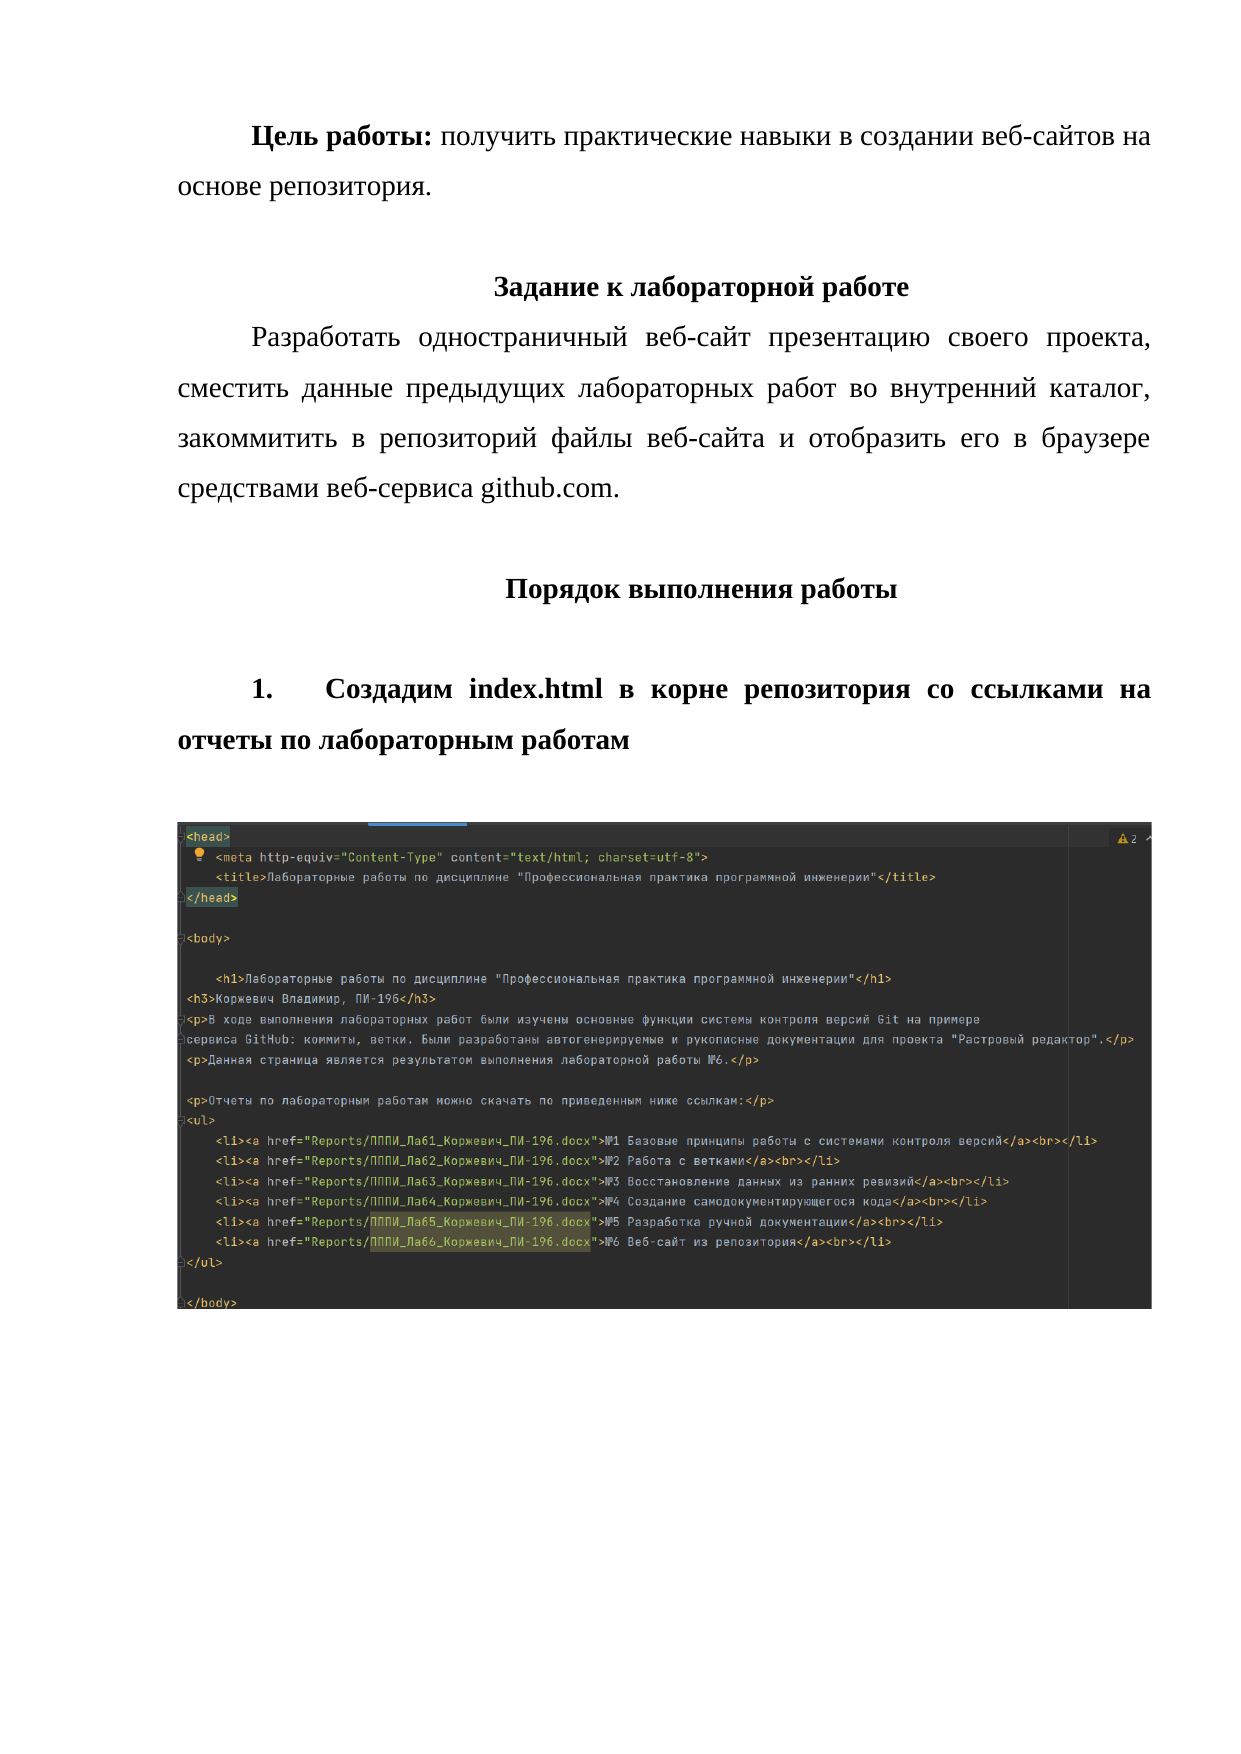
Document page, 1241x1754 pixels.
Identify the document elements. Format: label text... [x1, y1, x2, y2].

text Задание к лабораторной работе [177, 269, 1152, 303]
list Создадим index.html в корне репозитория со ссылками на отчеты по лабораторным работам [177, 672, 1152, 755]
picture [177, 822, 1152, 1309]
text Цель работы: получить практические навыки в создании веб-сайтов на основе репозитория. [177, 118, 1152, 202]
text Порядок выполнения работы [177, 571, 1152, 604]
text Разработать одностраничный веб-сайт презентацию своего проекта, сместить данные предыдущих лабораторных работ во внутренний каталог, закоммитить в репозиторий файлы веб-сайта и отобразить его в браузере средствами веб-сервиса github.com. [177, 319, 1152, 504]
